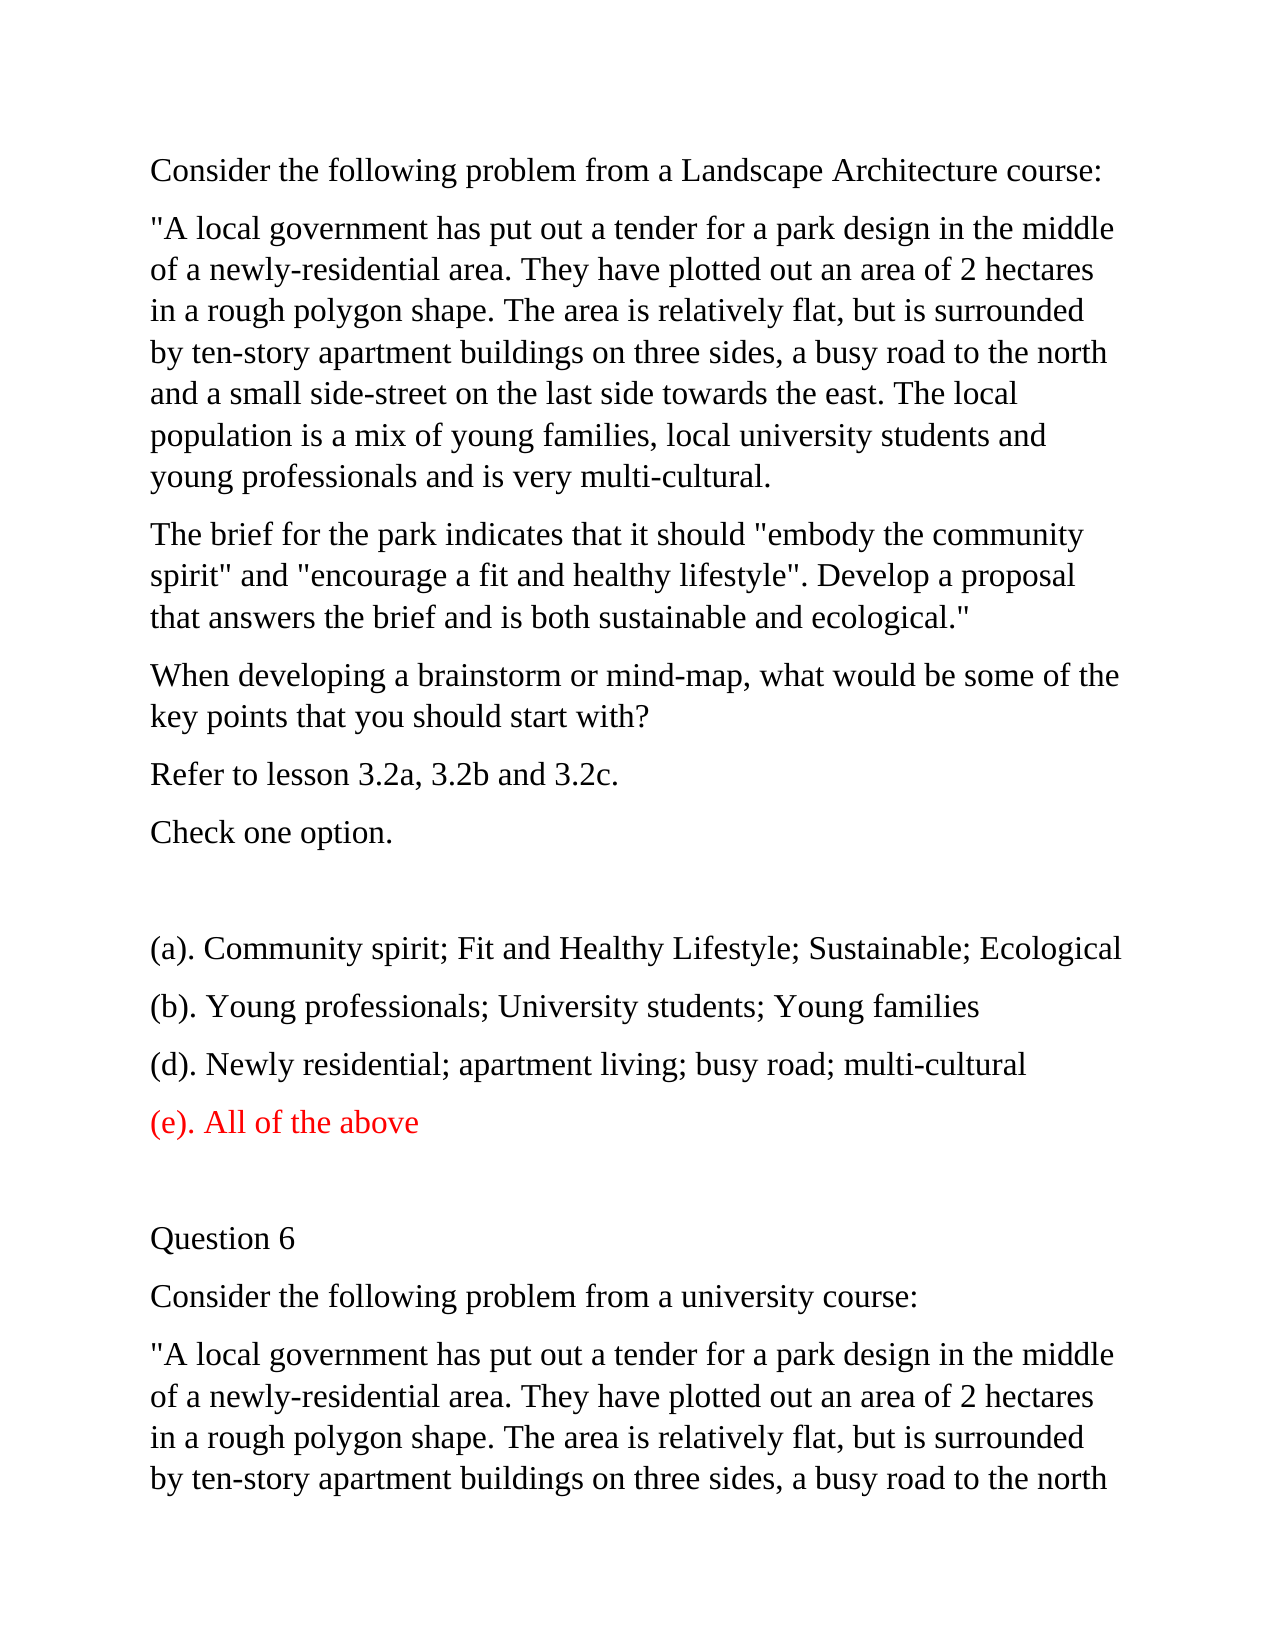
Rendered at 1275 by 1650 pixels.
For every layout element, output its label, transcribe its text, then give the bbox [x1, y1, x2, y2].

text (a). Community spirit; Fit and Healthy Lifestyle; Sustainable; Ecological [150, 928, 1125, 967]
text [150, 1334, 1125, 1497]
text The brief for the park indicates that it should "embody the community spirit" and "encourage a fit and healthy lifestyle". Develop a proposal that answers the brief and is both sustainable and ecological." [150, 514, 1125, 635]
text Consider the following problem from a university course: [150, 1276, 1125, 1315]
text (e). All of the above [150, 1102, 1125, 1141]
text When developing a brainstorm or mind-map, what would be some of the key points that you should start with? [150, 655, 1125, 734]
text Refer to lesson 3.2a, 3.2b and 3.2c. [150, 754, 1125, 793]
text Check one option. [150, 812, 1125, 851]
text (b). Young professionals; University students; Young families [150, 986, 1125, 1025]
text (d). Newly residential; apartment living; busy road; multi-cultural [150, 1044, 1125, 1083]
text Consider the following problem from a Landscape Architecture course: [150, 150, 1125, 188]
text Question 6 [150, 1218, 1125, 1257]
